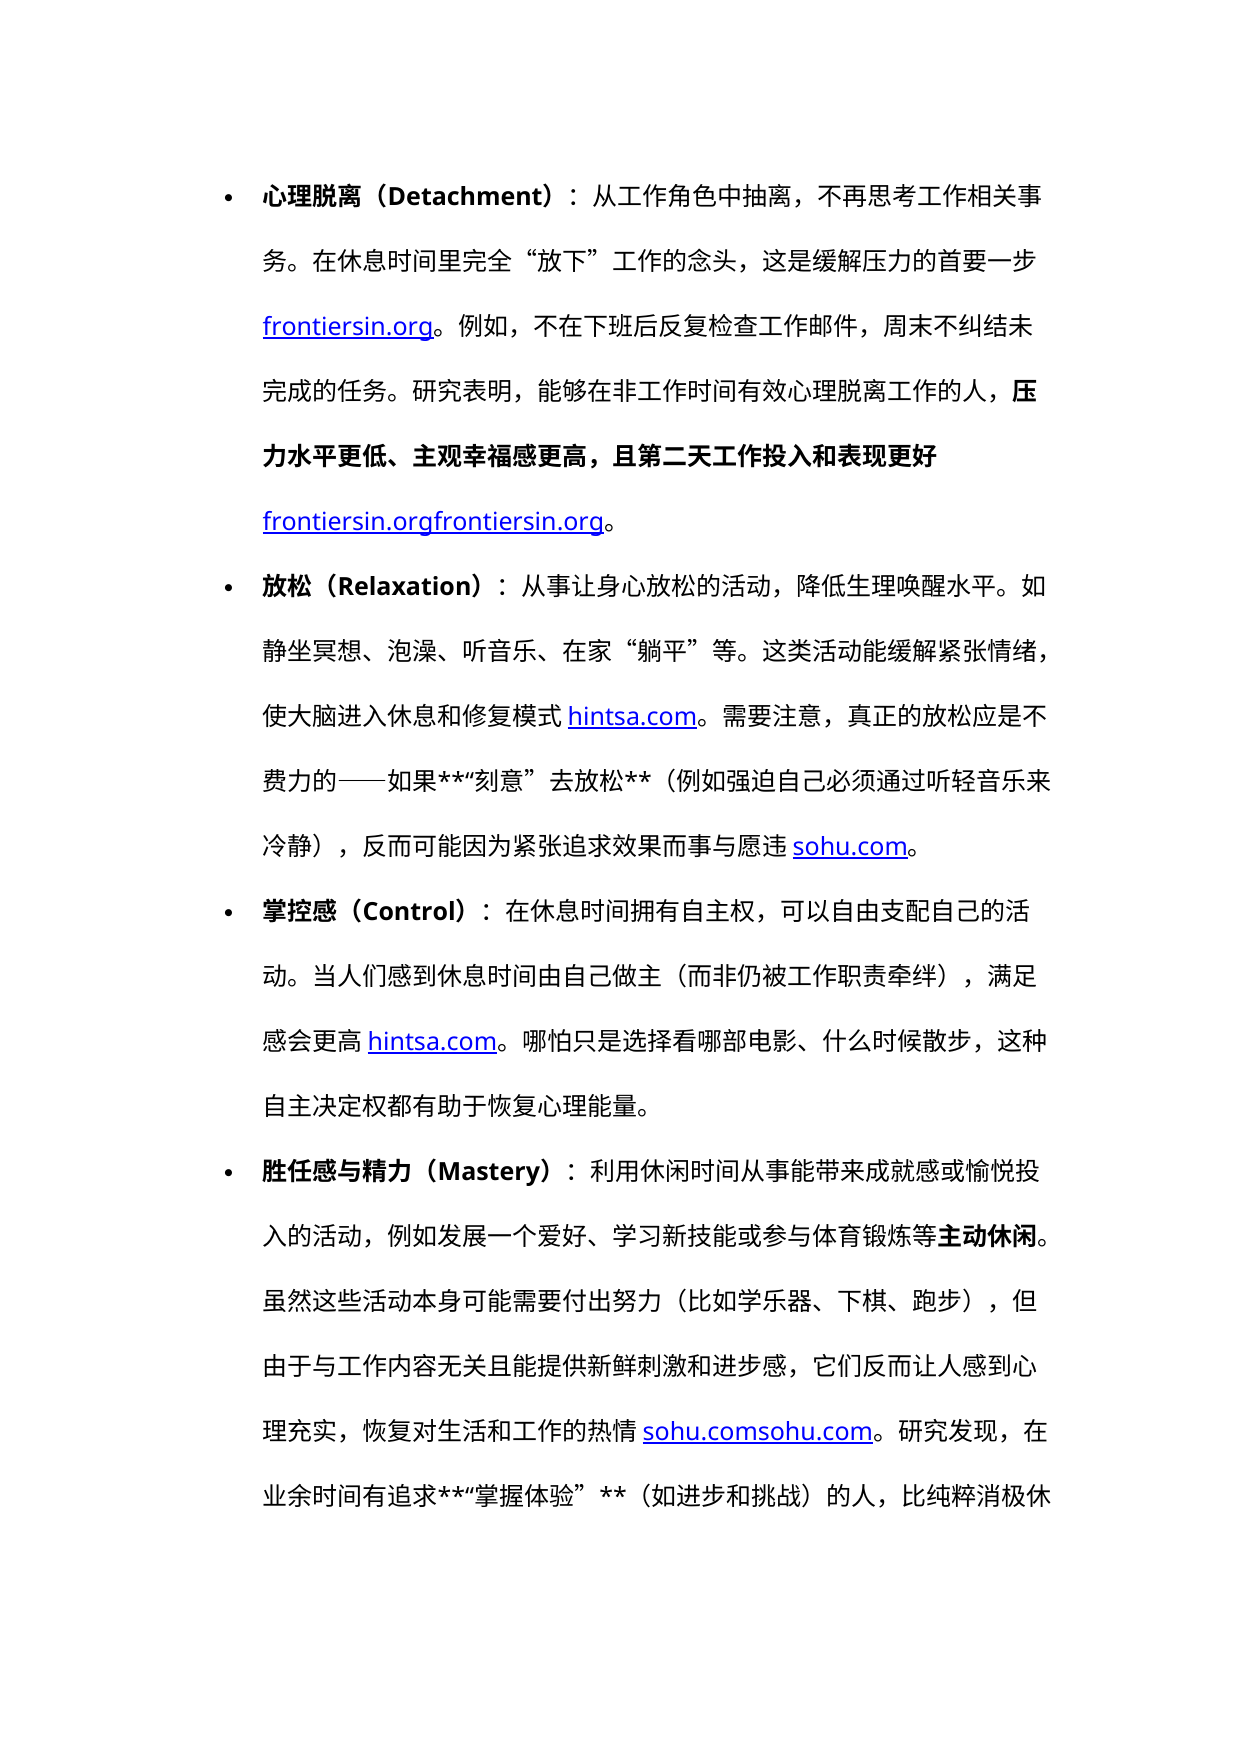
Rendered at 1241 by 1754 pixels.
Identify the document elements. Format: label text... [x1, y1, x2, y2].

list 心理脱离（Detachment）：从工作角色中抽离，不再思考工作相关事务。在休息时间里完全“放下”工作的念头，这是缓解压力的首要一步frontiersin.org。例如，不在下班后反复检查工作邮件，周末不纠结未完成的任务。研究表明，能够在非工作时间有效心理脱离工作的人，压力水平更低、主观幸福感更高，且第二天工作投入和表现更好frontiersin.orgfrontiersin.org。 [225, 162, 1053, 552]
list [225, 1137, 1053, 1527]
list 掌控感（Control）：在休息时间拥有自主权，可以自由支配自己的活动。当人们感到休息时间由自己做主（而非仍被工作职责牵绊），满足感会更高hintsa.com。哪怕只是选择看哪部电影、什么时候散步，这种自主决定权都有助于恢复心理能量。 [225, 877, 1053, 1137]
list 放松（Relaxation）：从事让身心放松的活动，降低生理唤醒水平。如静坐冥想、泡澡、听音乐、在家“躺平”等。这类活动能缓解紧张情绪，使大脑进入休息和修复模式hintsa.com。需要注意，真正的放松应是不费力的——如果**“刻意”去放松**（例如强迫自己必须通过听轻音乐来冷静），反而可能因为紧张追求效果而事与愿违sohu.com。 [225, 552, 1053, 877]
